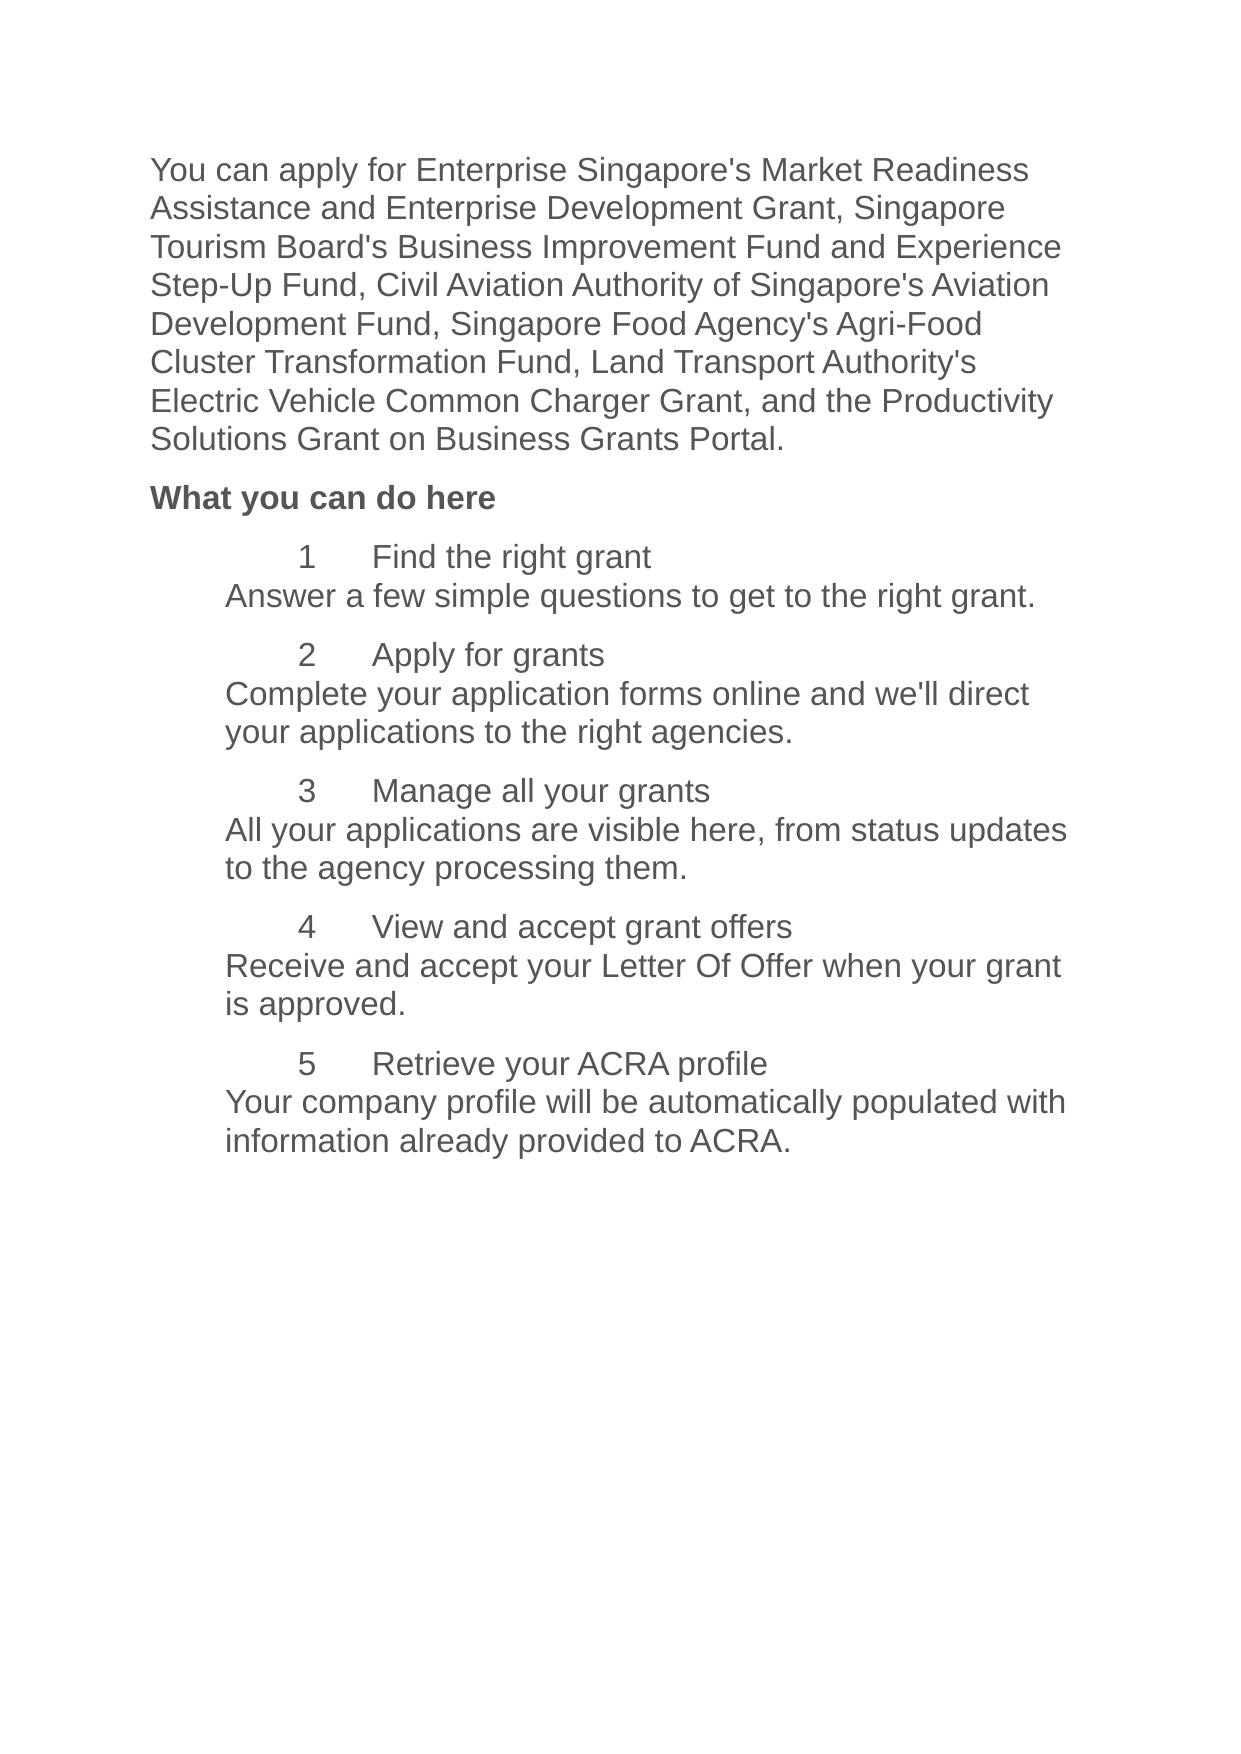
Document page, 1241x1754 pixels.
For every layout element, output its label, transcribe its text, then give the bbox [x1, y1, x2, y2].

text 3 Manage all your grants All your applications are visible here, from status updates to the agency processing them. [225, 771, 1090, 887]
text 5 Retrieve your ACRA profile Your company profile will be automatically populated with information already provided to ACRA. [225, 1044, 1090, 1159]
text 4 View and accept grant offers Receive and accept your Letter Of Offer when your grant is approved. [225, 908, 1090, 1023]
text 2 Apply for grants Complete your application forms online and we'll direct your applications to the right agencies. [225, 635, 1090, 751]
text What you can do here [150, 478, 1090, 517]
text You can apply for Enterprise Singapore's Market Readiness Assistance and Enterprise Development Grant, Singapore Tourism Board's Business Improvement Fund and Experience Step-Up Fund, Civil Aviation Authority of Singapore's Aviation Development Fund, Singapore Food Agency's Agri-Food Cluster Transformation Fund, Land Transport Authority's Electric Vehicle Common Charger Grant, and the Productivity Solutions Grant on Business Grants Portal. [150, 150, 1090, 457]
text 1 Find the right grant Answer a few simple questions to get to the right grant. [225, 538, 1090, 614]
